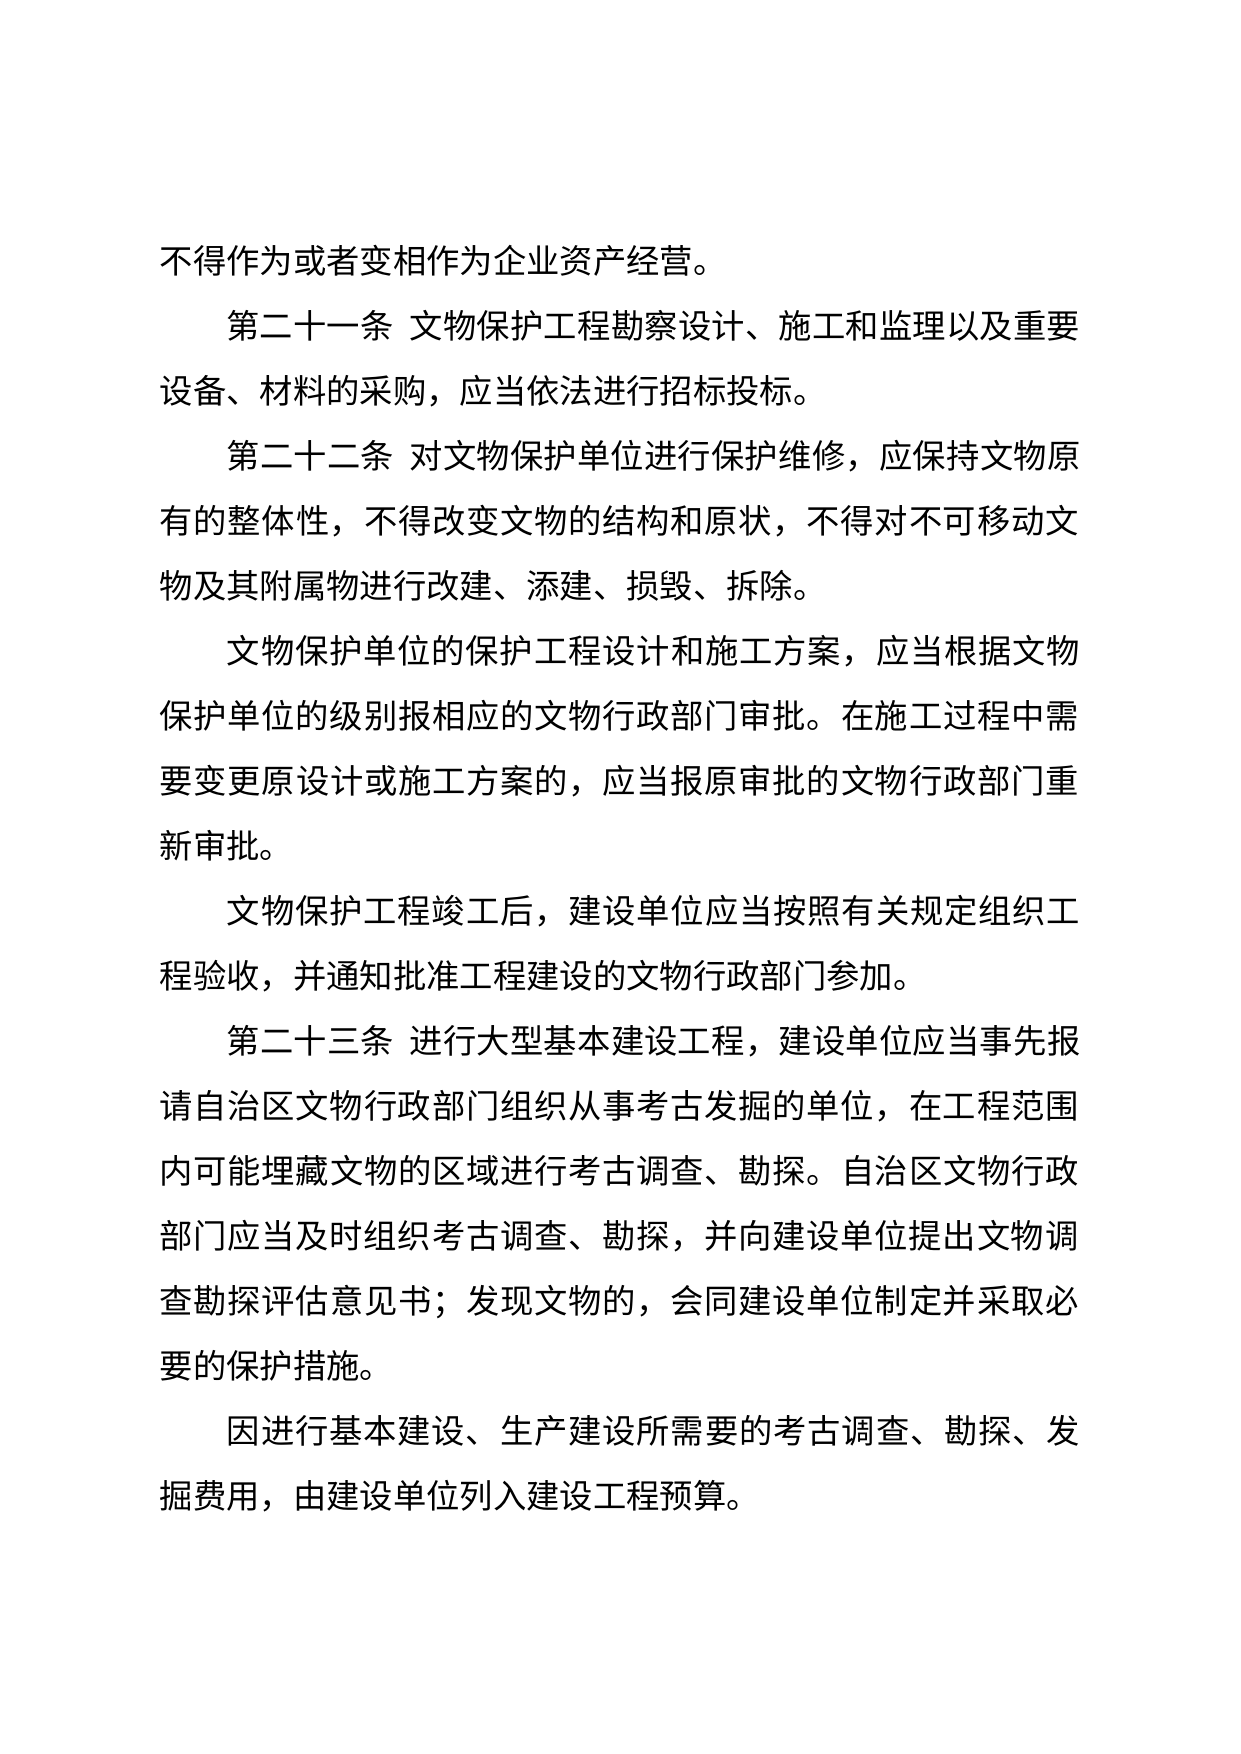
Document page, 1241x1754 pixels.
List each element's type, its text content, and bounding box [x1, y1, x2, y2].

text 因进行基本建设、生产建设所需要的考古调查、勘探、发掘费用，由建设单位列入建设工程预算。 [159, 1397, 1081, 1527]
text 第二十一条 文物保护工程勘察设计、施工和监理以及重要设备、材料的采购，应当依法进行招标投标。 [159, 292, 1081, 422]
text 第二十二条 对文物保护单位进行保护维修，应保持文物原有的整体性，不得改变文物的结构和原状，不得对不可移动文物及其附属物进行改建、添建、损毁、拆除。 [159, 422, 1081, 617]
text 文物保护工程竣工后，建设单位应当按照有关规定组织工程验收，并通知批准工程建设的文物行政部门参加。 [159, 877, 1081, 1007]
text 第二十三条 进行大型基本建设工程，建设单位应当事先报请自治区文物行政部门组织从事考古发掘的单位，在工程范围内可能埋藏文物的区域进行考古调查、勘探。自治区文物行政部门应当及时组织考古调查、勘探，并向建设单位提出文物调查勘探评估意见书；发现文物的，会同建设单位制定并采取必要的保护措施。 [159, 1007, 1081, 1397]
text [159, 227, 1081, 292]
text 文物保护单位的保护工程设计和施工方案，应当根据文物保护单位的级别报相应的文物行政部门审批。在施工过程中需要变更原设计或施工方案的，应当报原审批的文物行政部门重新审批。 [159, 617, 1081, 877]
